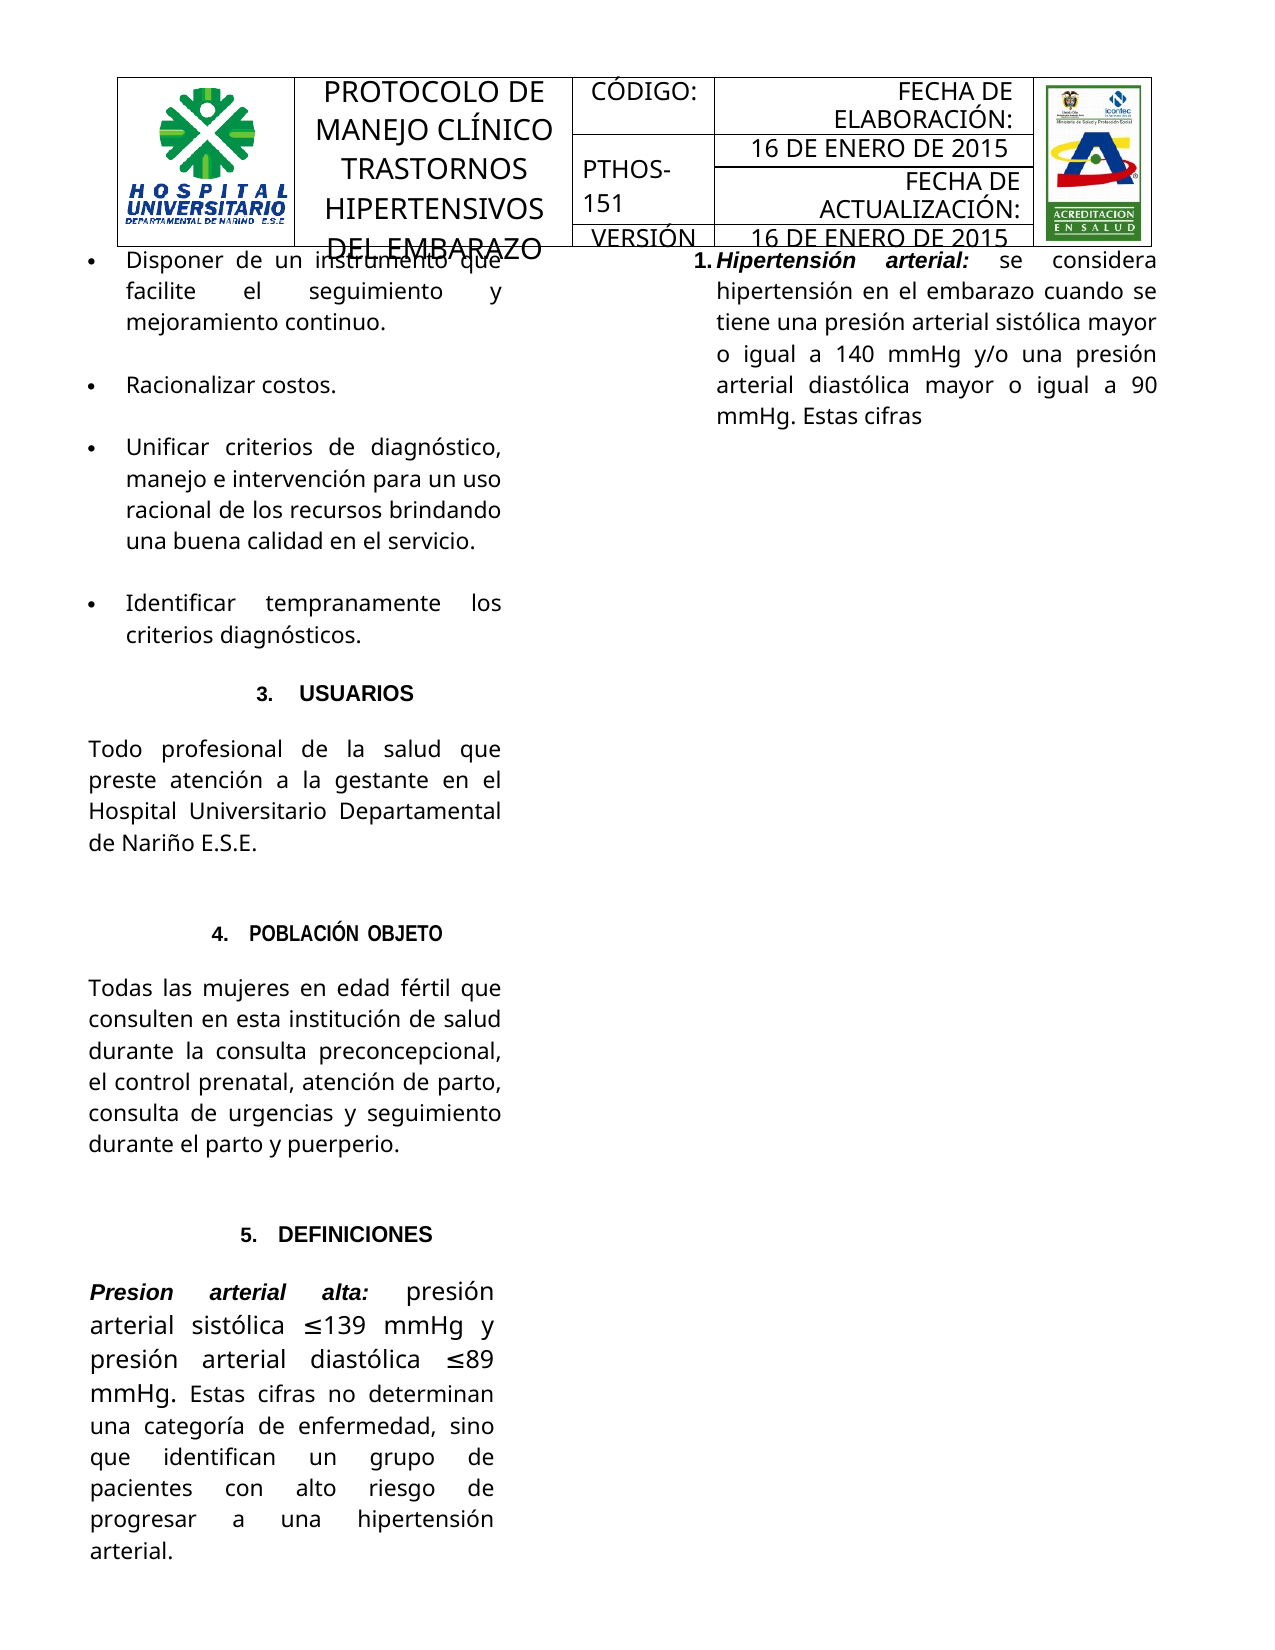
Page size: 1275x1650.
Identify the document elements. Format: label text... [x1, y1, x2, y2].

text Todo profesional de la salud que preste atención a la gestante en el Hospital Universitario Departamental de Nariño E.S.E. [88, 733, 501, 858]
subtitle USUARIOS [256, 680, 601, 707]
list Disponer de un instrumento que facilite el seguimiento y mejoramiento continuo. [88, 244, 501, 337]
picture [125, 88, 288, 224]
subtitle POBLACIÓN OBJETO [211, 920, 601, 946]
text Todas las mujeres en edad fértil que consulten en esta institución de salud durante la consulta preconcepcional, el control prenatal, atención de parto, consulta de urgencias y seguimiento durante el parto y puerperio. [88, 972, 502, 1160]
subtitle DEFINICIONES [240, 1221, 601, 1248]
list Unificar criterios de diagnóstico, manejo e intervención para un uso racional de los recursos brindando una buena calidad en el servicio. [88, 431, 501, 556]
text Presion arterial alta: presión arterial sistólica ≤139 mmHg y presión arterial diastólica ≤89 mmHg. Estas cifras no determinan una categoría de enfermedad, sino que identifican un grupo de pacientes con alto riesgo de progresar a una hipertensión arterial. [89, 1273, 494, 1566]
picture [1045, 85, 1142, 241]
list Identificar tempranamente los criterios diagnósticos. [88, 587, 501, 650]
list Hipertensión arterial: se considera hipertensión en el embarazo cuando se tiene una presión arterial sistólica mayor o igual a 140 mmHg y/o una presión arterial diastólica mayor o igual a 90 mmHg. Estas cifras [693, 244, 1157, 431]
list Racionalizar costos. [88, 369, 601, 400]
